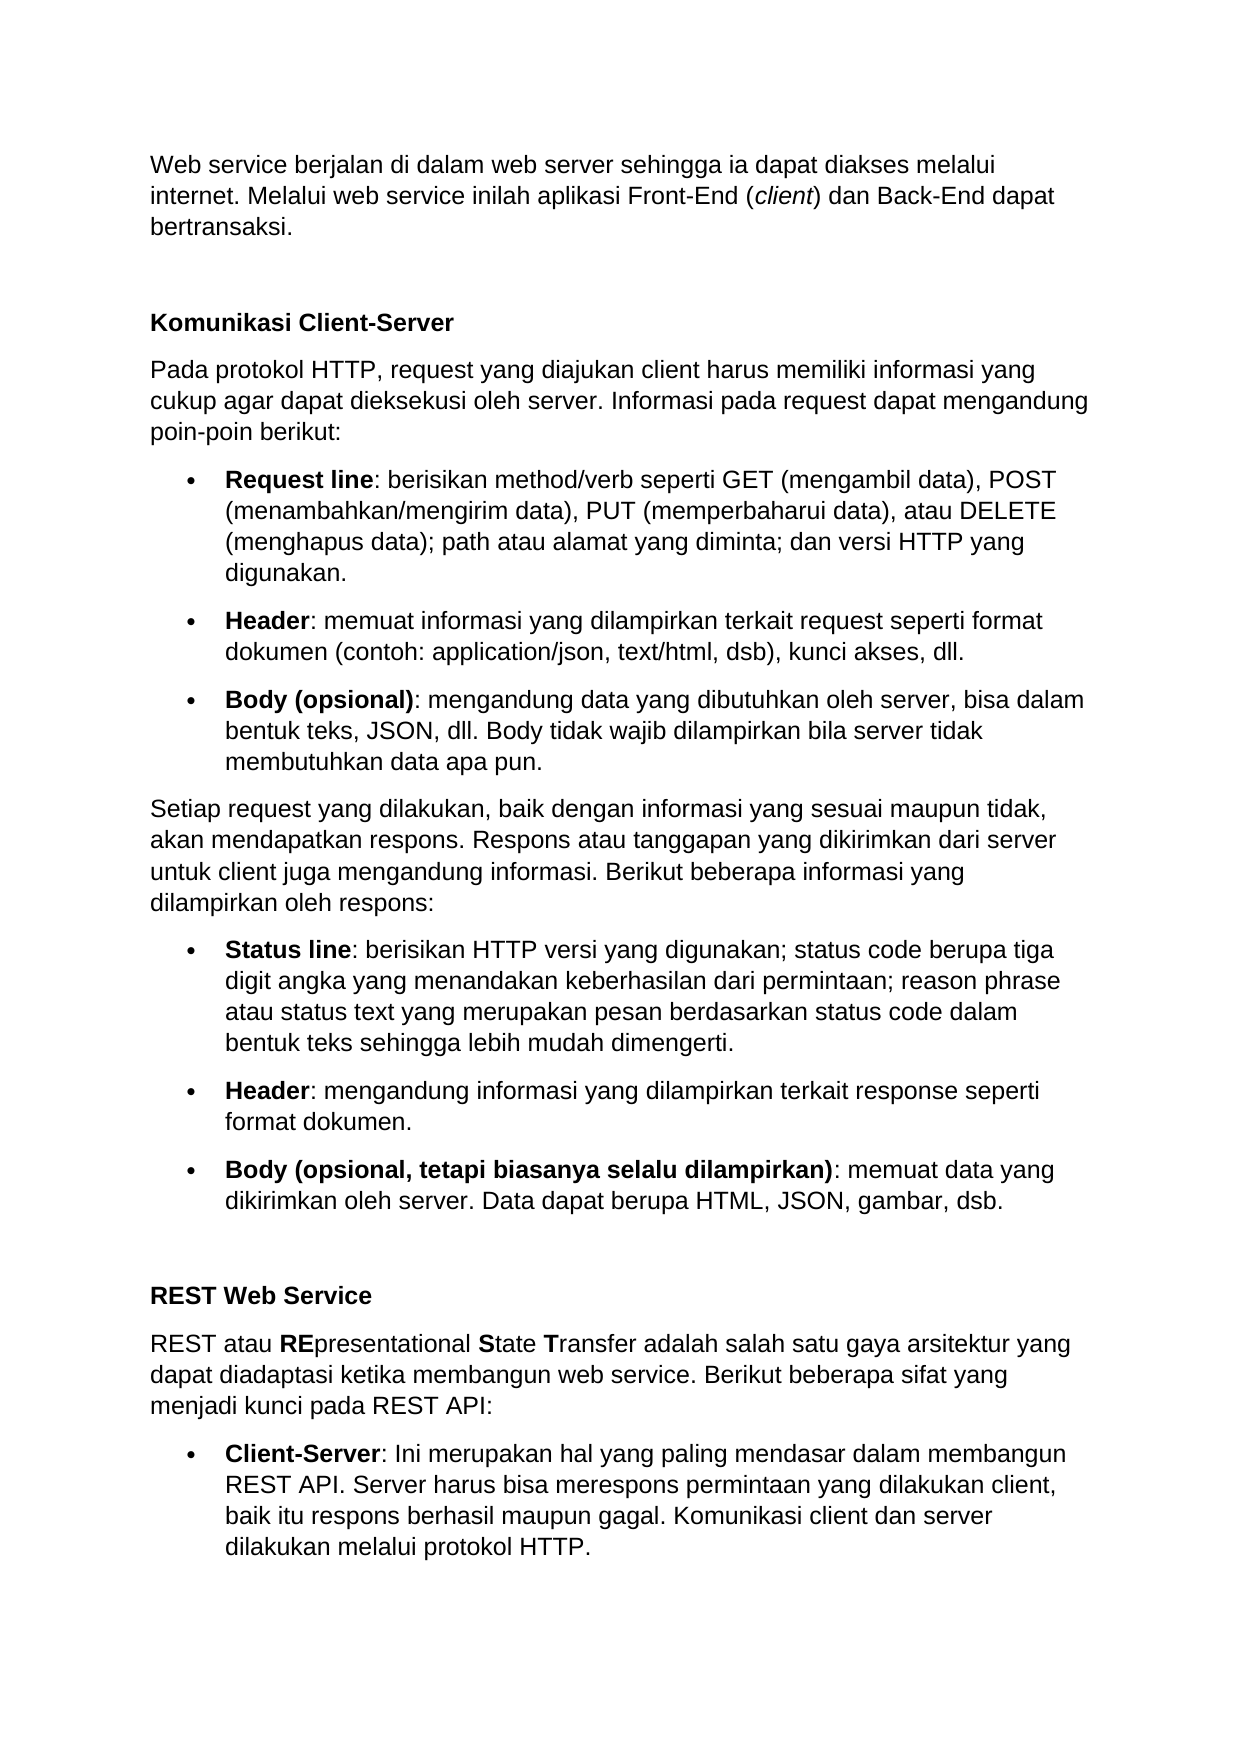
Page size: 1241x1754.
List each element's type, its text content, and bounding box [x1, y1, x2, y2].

list Request line: berisikan method/verb seperti GET (mengambil data), POST (menambahkan/mengirim data), PUT (memperbaharui data), atau DELETE (menghapus data); path atau alamat yang diminta; dan versi HTTP yang digunakan. [187, 465, 1090, 587]
text Setiap request yang dilakukan, baik dengan informasi yang sesuai maupun tidak, akan mendapatkan respons. Respons atau tanggapan yang dikirimkan dari server untuk client juga mengandung informasi. Berikut beberapa informasi yang dilampirkan oleh respons: [150, 794, 1090, 916]
text REST Web Service [150, 1281, 1090, 1310]
list Header: mengandung informasi yang dilampirkan terkait response seperti format dokumen. [187, 1076, 1090, 1136]
list Client-Server: Ini merupakan hal yang paling mendasar dalam membangun REST API. Server harus bisa merespons permintaan yang dilakukan client, baik itu respons berhasil maupun gagal. Komunikasi client dan server dilakukan melalui protokol HTTP. [187, 1439, 1090, 1561]
list Header: memuat informasi yang dilampirkan terkait request seperti format dokumen (contoh: application/json, text/html, dsb), kunci akses, dll. [187, 606, 1090, 666]
text Pada protokol HTTP, request yang diajukan client harus memiliki informasi yang cukup agar dapat dieksekusi oleh server. Informasi pada request dapat mengandung poin-poin berikut: [150, 355, 1090, 446]
text Web service berjalan di dalam web server sehingga ia dapat diakses melalui internet. Melalui web service inilah aplikasi Front-End (client) dan Back-End dapat bertransaksi. [150, 150, 1090, 241]
text Komunikasi Client-Server [150, 307, 1090, 336]
list Body (opsional, tetapi biasanya selalu dilampirkan): memuat data yang dikirimkan oleh server. Data dapat berupa HTML, JSON, gambar, dsb. [187, 1155, 1090, 1214]
text REST atau REpresentational State Transfer adalah salah satu gaya arsitektur yang dapat diadaptasi ketika membangun web service. Berikut beberapa sifat yang menjadi kunci pada REST API: [150, 1329, 1090, 1420]
list Status line: berisikan HTTP versi yang digunakan; status code berupa tiga digit angka yang menandakan keberhasilan dari permintaan; reason phrase atau status text yang merupakan pesan berdasarkan status code dalam bentuk teks sehingga lebih mudah dimengerti. [187, 935, 1090, 1057]
list Body (opsional): mengandung data yang dibutuhkan oleh server, bisa dalam bentuk teks, JSON, dll. Body tidak wajib dilampirkan bila server tidak membutuhkan data apa pun. [187, 684, 1090, 775]
